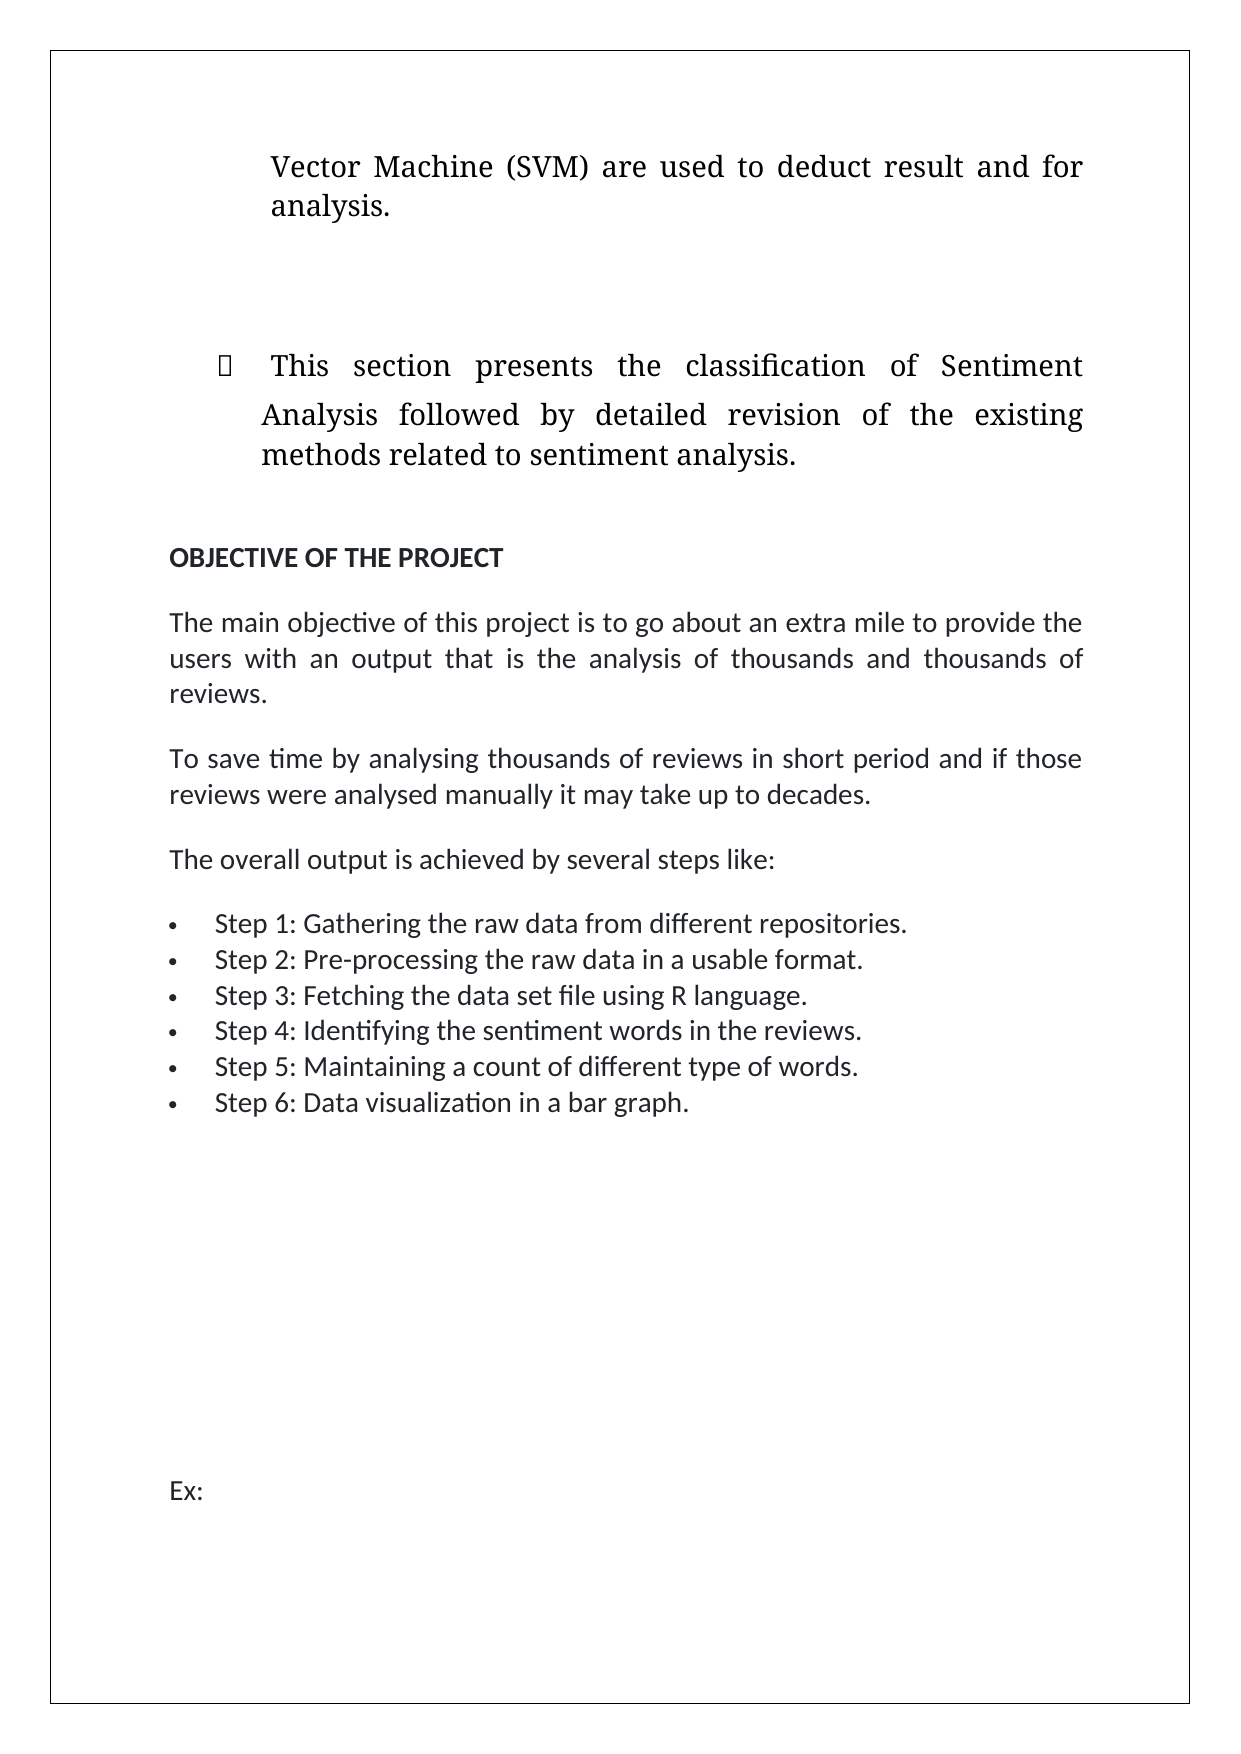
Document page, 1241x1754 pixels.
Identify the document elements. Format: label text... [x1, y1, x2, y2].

text The overall output is achieved by several steps like: [169, 841, 1084, 876]
text To save time by analysing thousands of reviews in short period and if those reviews were analysed manually it may take up to decades. [169, 740, 1084, 812]
list Step 4: Identifying the sentiment words in the reviews. [169, 1012, 1084, 1048]
text The main objective of this project is to go about an extra mile to provide the users with an output that is the analysis of thousands and thousands of reviews. [169, 604, 1084, 711]
text Ex: [169, 1472, 1084, 1508]
list This section presents the classification of Sentiment Analysis followed by detailed revision of the existing methods related to sentiment analysis. [216, 333, 1084, 474]
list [216, 146, 1084, 225]
list Step 2: Pre-processing the raw data in a usable format. [169, 941, 1084, 977]
text OBJECTIVE OF THE PROJECT [169, 539, 1084, 575]
list Step 6: Data visualization in a bar graph. [169, 1084, 1084, 1119]
list Step 3: Fetching the data set file using R language. [169, 977, 1084, 1012]
list Step 1: Gathering the raw data from different repositories. [169, 906, 1084, 941]
list Step 5: Maintaining a count of different type of words. [169, 1048, 1084, 1084]
